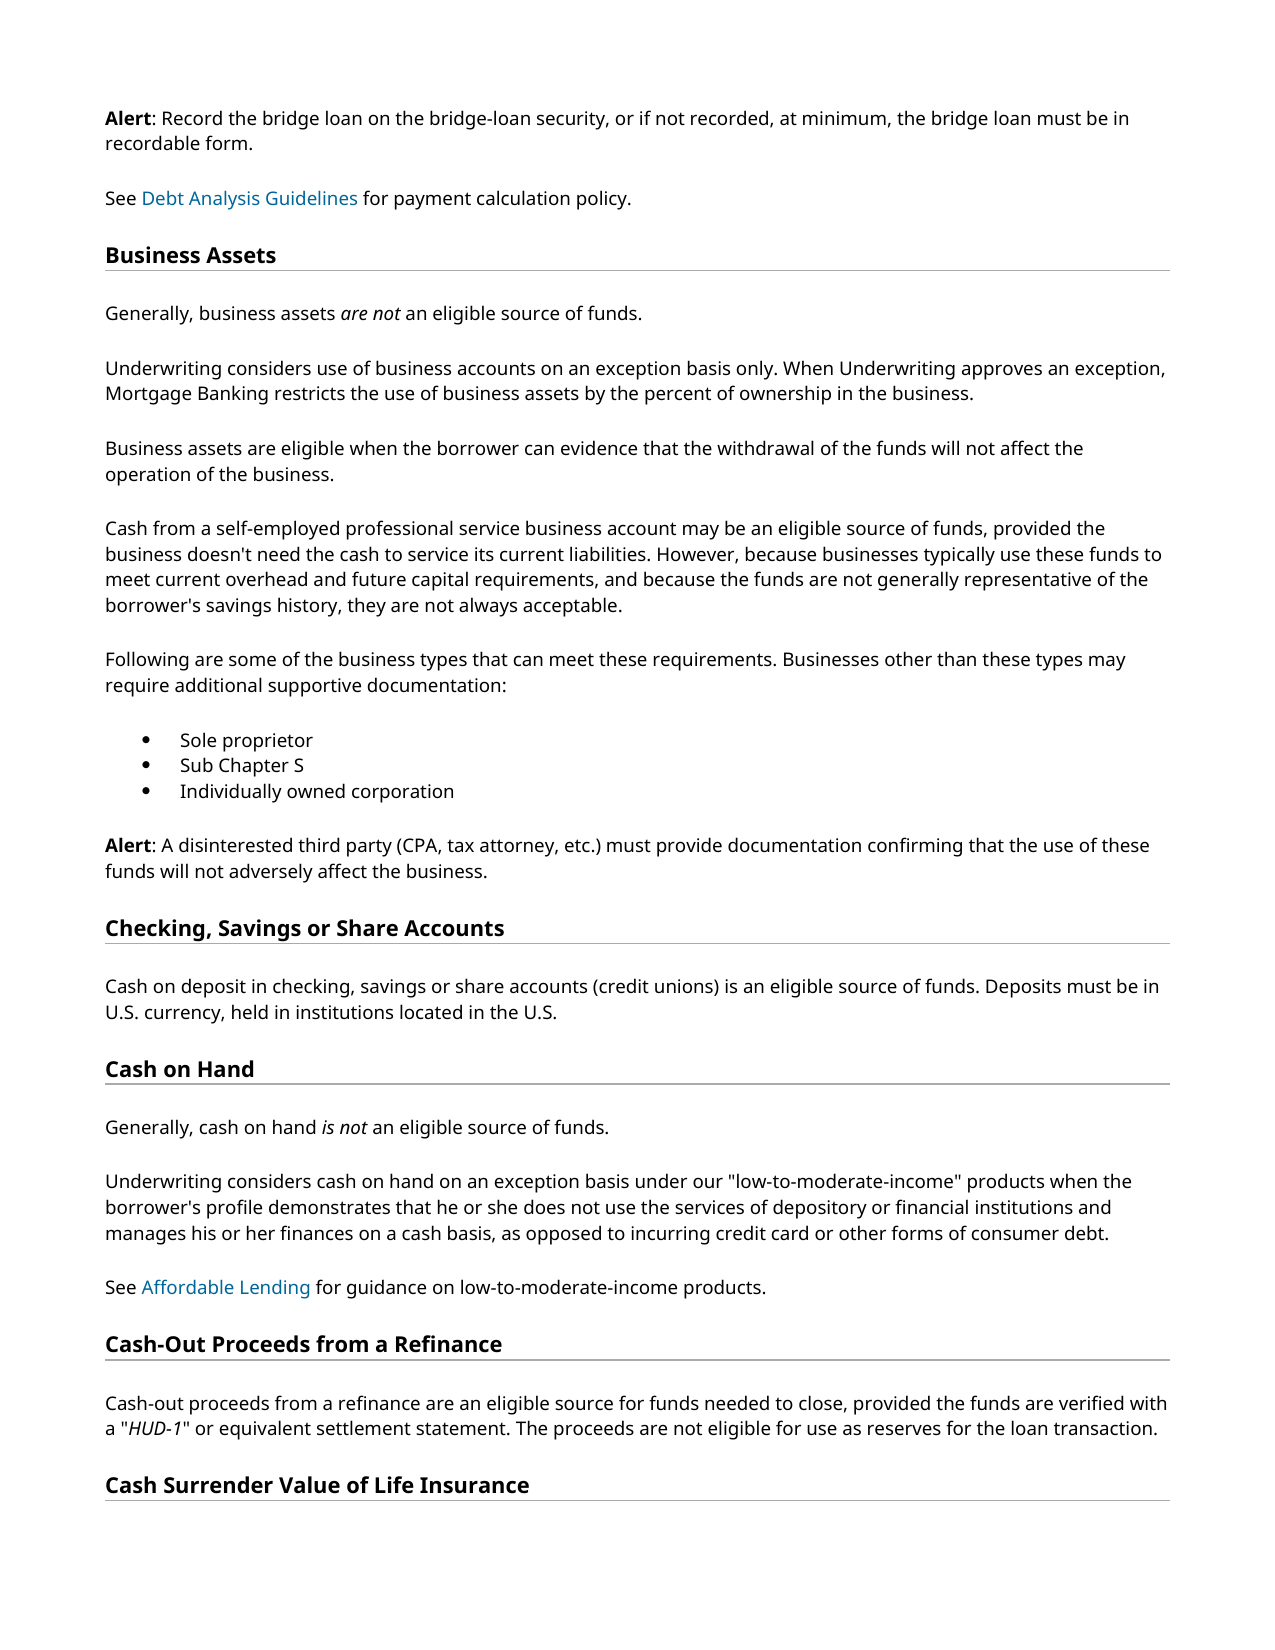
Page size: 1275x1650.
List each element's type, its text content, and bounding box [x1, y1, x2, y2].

text Underwriting considers cash on hand on an exception basis under our "low-to-moderate-income" products when the borrower's profile demonstrates that he or she does not use the services of depository or financial institutions and manages his or her finances on a cash basis, as opposed to incurring credit card or other forms of consumer debt. [105, 1169, 1170, 1245]
text Cash Surrender Value of Life Insurance [105, 1470, 1170, 1500]
text See Affordable Lending for guidance on low-to-moderate-income products. [105, 1274, 1170, 1300]
text Underwriting considers use of business accounts on an exception basis only. When Underwriting approves an exception, Mortgage Banking restricts the use of business assets by the percent of ownership in the business. [105, 355, 1170, 406]
text Generally, cash on hand is not an eligible source of funds. [105, 1114, 1170, 1140]
text Alert: A disinterested third party (CPA, tax attorney, etc.) must provide documentation confirming that the use of these funds will not adversely affect the business. [105, 833, 1170, 884]
text Generally, business assets are not an eligible source of funds. [105, 300, 1170, 326]
text Cash-out proceeds from a refinance are an eligible source for funds needed to close, provided the funds are verified with a "HUD-1" or equivalent settlement statement. The proceeds are not eligible for use as reserves for the loan transaction. [105, 1390, 1170, 1441]
text Checking, Savings or Share Accounts [105, 913, 1170, 943]
text Business Assets [105, 240, 1170, 270]
text Cash from a self-employed professional service business account may be an eligible source of funds, provided the business doesn't need the cash to service its current liabilities. However, because businesses typically use these funds to meet current overhead and future capital requirements, and because the funds are not generally representative of the borrower's savings history, they are not always acceptable. [105, 516, 1170, 618]
text Alert: Record the bridge loan on the bridge-loan security, or if not recorded, at minimum, the bridge loan must be in recordable form. [105, 105, 1170, 156]
text Cash on deposit in checking, savings or share accounts (credit unions) is an eligible source of funds. Deposits must be in U.S. currency, held in institutions located in the U.S. [105, 973, 1170, 1024]
text Cash on Hand [105, 1054, 1170, 1083]
text Business assets are eligible when the borrower can evidence that the withdrawal of the funds will not affect the operation of the business. [105, 435, 1170, 486]
list Individually owned corporation [142, 778, 1170, 803]
list Sole proprietor [142, 727, 1170, 752]
text See Debt Analysis Guidelines for payment calculation policy. [105, 185, 1170, 211]
text Following are some of the business types that can meet these requirements. Businesses other than these types may require additional supportive documentation: [105, 647, 1170, 698]
list Sub Chapter S [142, 752, 1170, 778]
text Cash-Out Proceeds from a Refinance [105, 1329, 1170, 1359]
